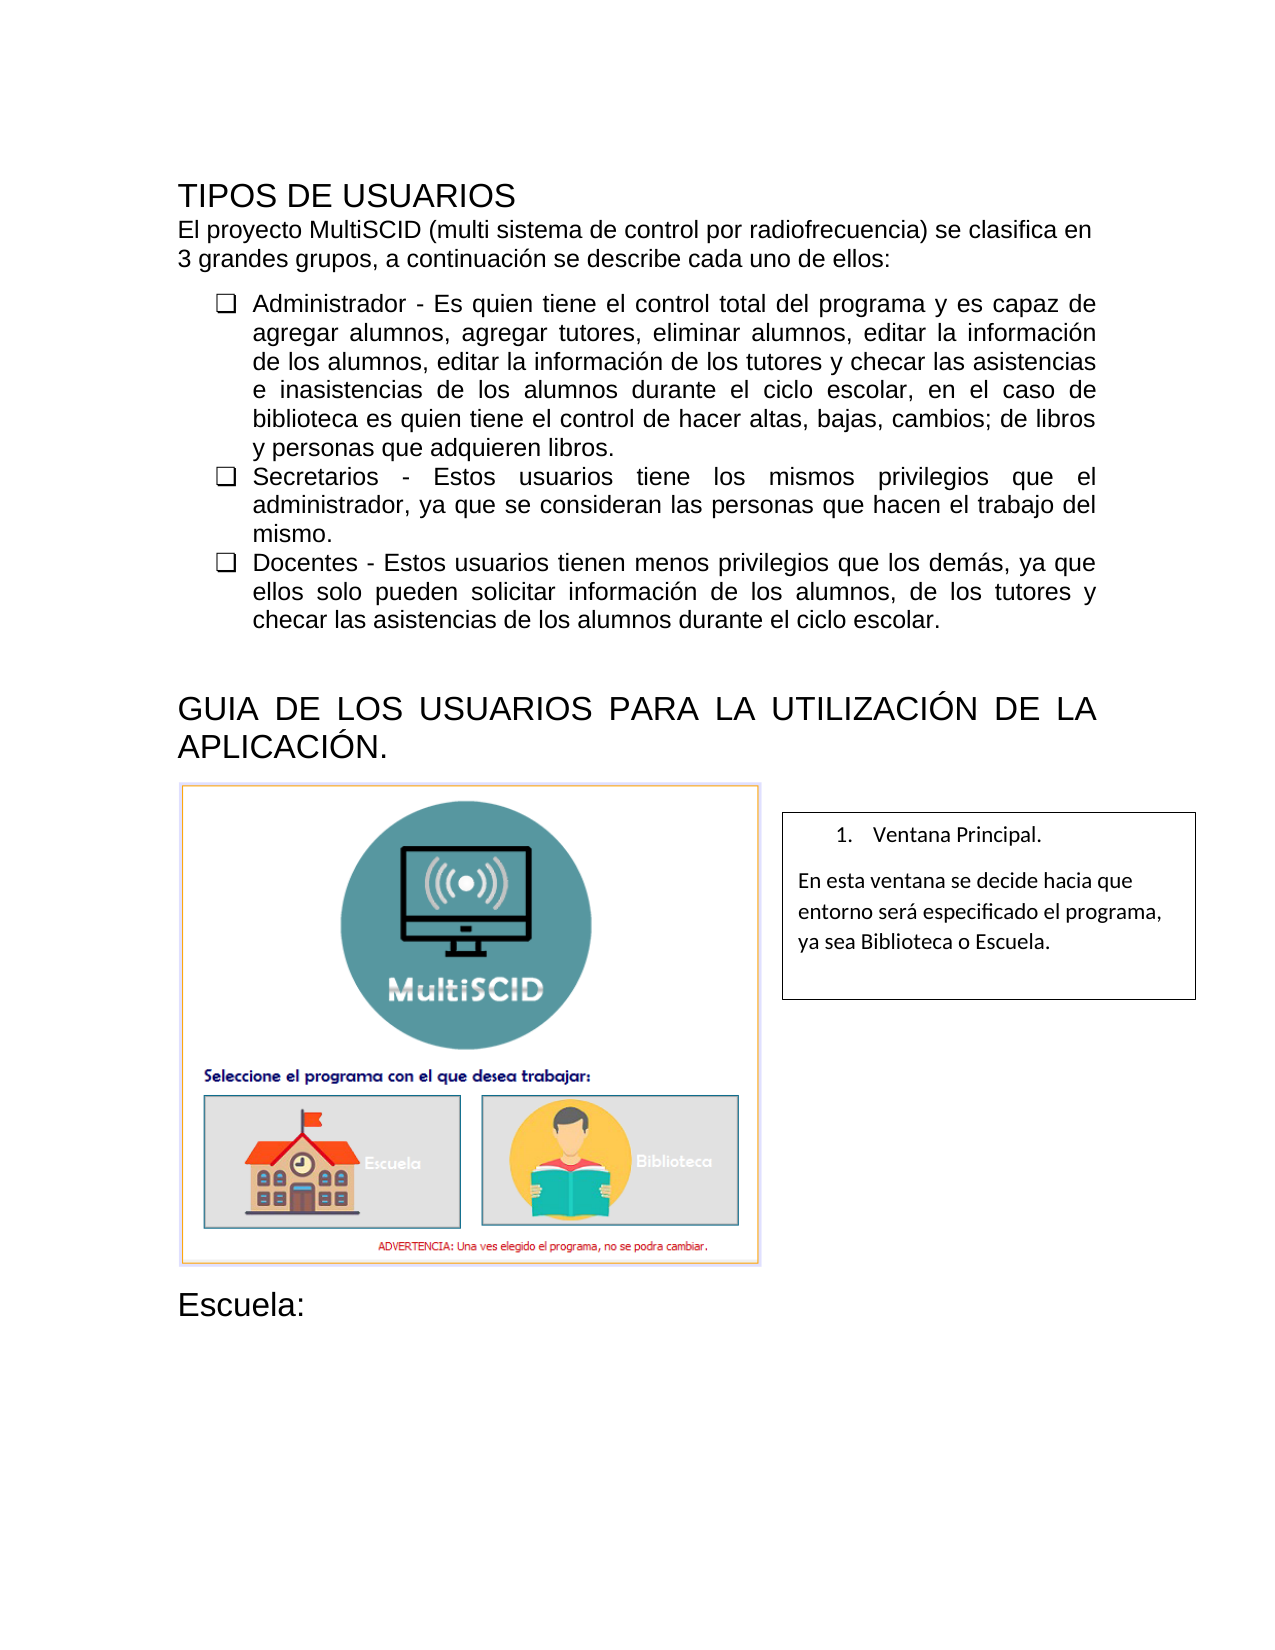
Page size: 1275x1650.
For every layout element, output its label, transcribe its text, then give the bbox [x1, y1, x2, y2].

list Docentes - Estos usuarios tienen menos privilegios que los demás, ya que ellos solo pueden solicitar información de los alumnos, de los tutores y checar las asistencias de los alumnos durante el ciclo escolar. [215, 548, 1098, 634]
list Secretarios - Estos usuarios tiene los mismos privilegios que el administrador, ya que se consideran las personas que hacen el trabajo del mismo. [215, 461, 1098, 548]
picture [177, 782, 764, 1269]
list Administrador - Es quien tiene el control total del programa y es capaz de agregar alumnos, agregar tutores, eliminar alumnos, editar la información de los alumnos, editar la información de los tutores y checar las asistencias e inasistencias de los alumnos durante el ciclo escolar, en el caso de biblioteca es quien tiene el control de hacer altas, bajas, cambios; de libros y personas que adquieren libros. [215, 289, 1098, 461]
text Escuela: [177, 1285, 1098, 1324]
text TIPOS DE USUARIOS El proyecto MultiSCID (multi sistema de control por radiofrecuencia) se clasifica en 3 grandes grupos, a continuación se describe cada uno de ellos: [177, 176, 1098, 272]
text GUIA DE LOS USUARIOS PARA LA UTILIZACIÓN DE LA APLICACIÓN. [177, 689, 1098, 766]
